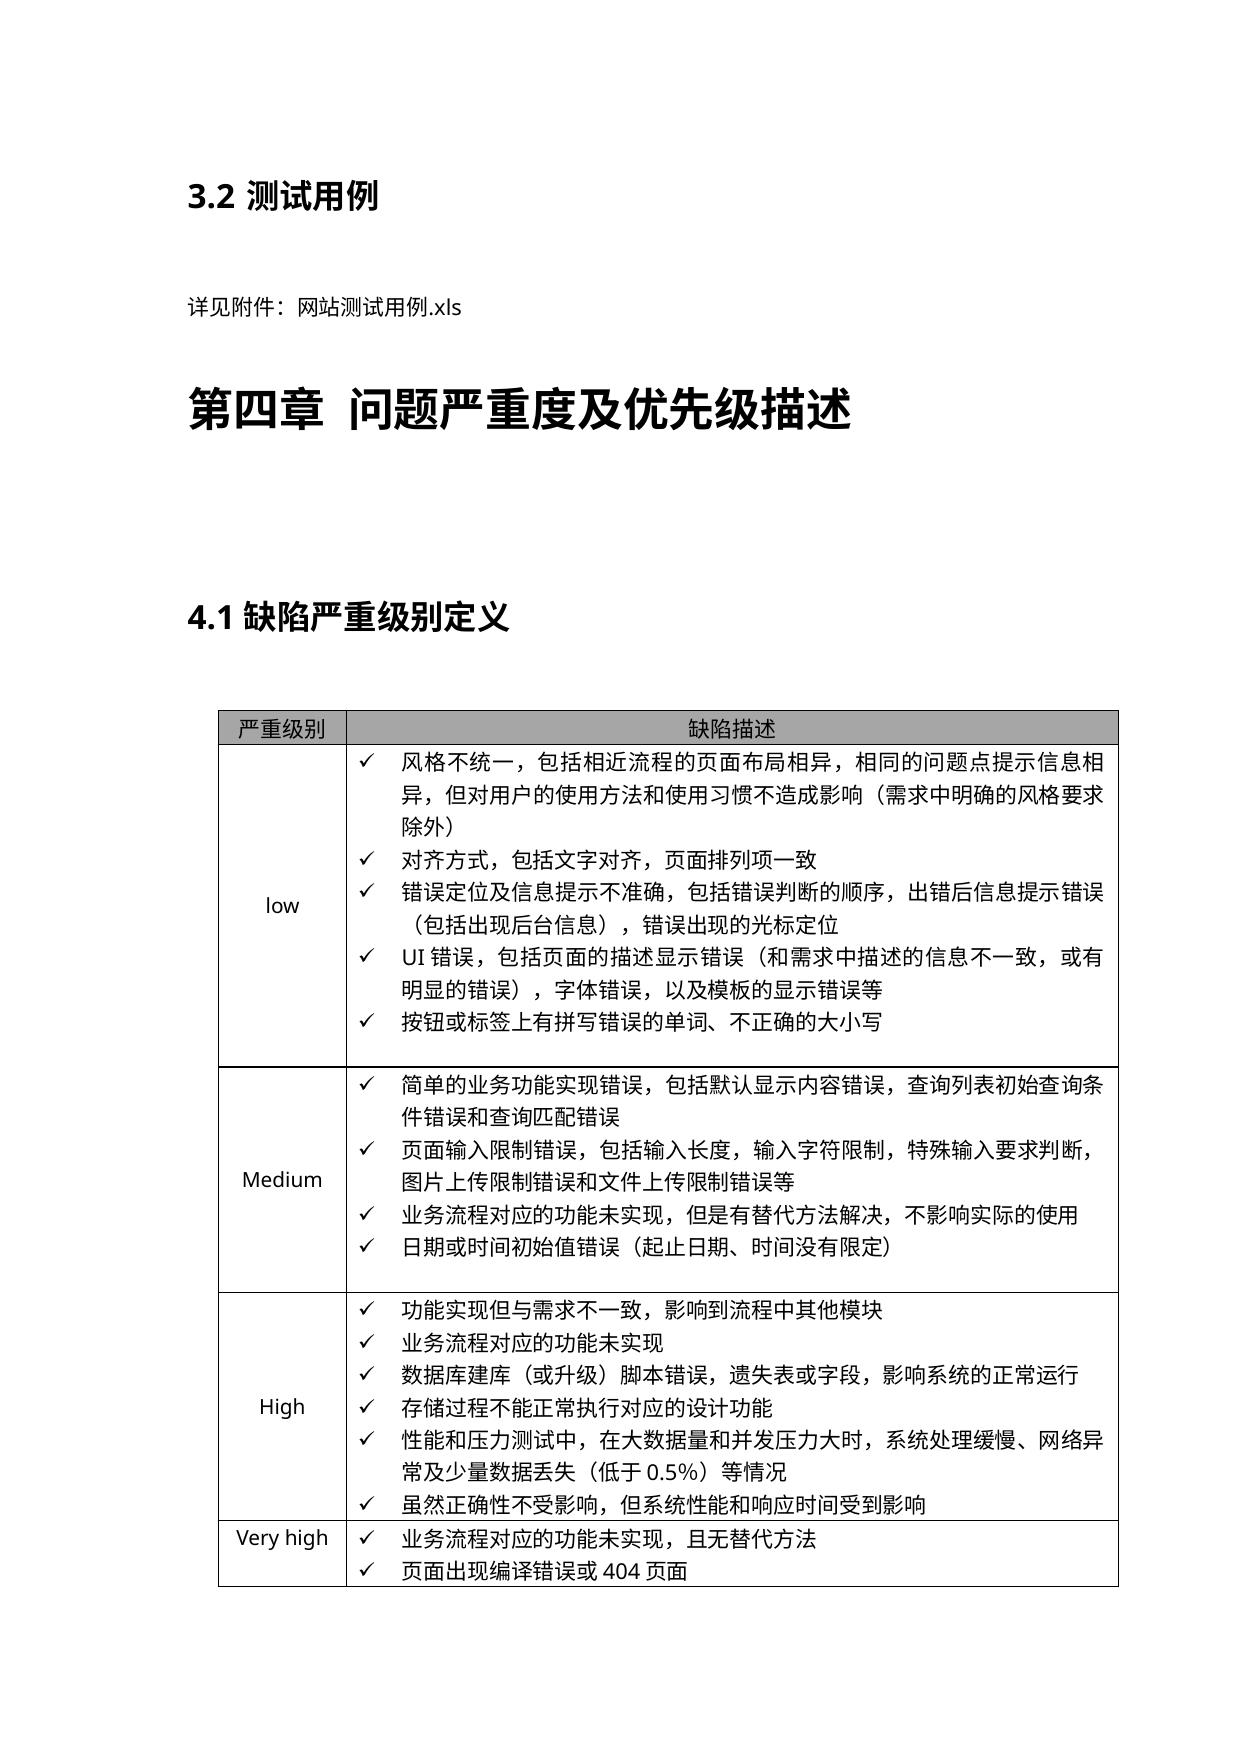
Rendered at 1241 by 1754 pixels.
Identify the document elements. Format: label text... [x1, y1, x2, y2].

table_cell 简单的业务功能实现错误，包括默认显示内容错误，查询列表初始查询条件错误和查询匹配错误 页面输入限制错误，包括输入长度，输入字符限制，特殊输入要求判断，图片上传限制错误和文件上传限制错误等 业务流程对应的功能未实现，但是有替代方法解决，不影响实际的使用 日期或时间初始值错误（起止日期、时间没有限定） [347, 1068, 1118, 1292]
table_header 严重级别 [219, 711, 346, 744]
subtitle 问题严重度及优先级描述 [187, 357, 1053, 455]
table_cell 功能实现但与需求不一致，影响到流程中其他模块 业务流程对应的功能未实现 数据库建库（或升级）脚本错误，遗失表或字段，影响系统的正常运行 存储过程不能正常执行对应的设计功能 性能和压力测试中，在大数据量和并发压力大时，系统处理缓慢、网络异常及少量数据丢失（低于0.5％）等情况 虽然正确性不受影响，但系统性能和响应时间受到影响 [347, 1293, 1118, 1520]
text 详见附件：网站测试用例.xls [187, 289, 1053, 322]
table_cell low [219, 745, 346, 1066]
table_cell Very high [219, 1521, 346, 1586]
subtitle 4.1 缺陷严重级别定义 [187, 583, 1053, 648]
table_cell High [219, 1293, 346, 1520]
table_header 缺陷描述 [347, 711, 1118, 744]
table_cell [347, 1521, 1118, 1586]
subtitle 测试用例 [187, 162, 1053, 227]
table_cell 风格不统一，包括相近流程的页面布局相异，相同的问题点提示信息相异，但对用户的使用方法和使用习惯不造成影响（需求中明确的风格要求除外） 对齐方式，包括文字对齐，页面排列项一致 错误定位及信息提示不准确，包括错误判断的顺序，出错后信息提示错误（包括出现后台信息），错误出现的光标定位 UI错误，包括页面的描述显示错误（和需求中描述的信息不一致，或有明显的错误），字体错误，以及模板的显示错误等 按钮或标签上有拼写错误的单词、不正确的大小写 [347, 745, 1118, 1066]
table_cell Medium [219, 1068, 346, 1292]
